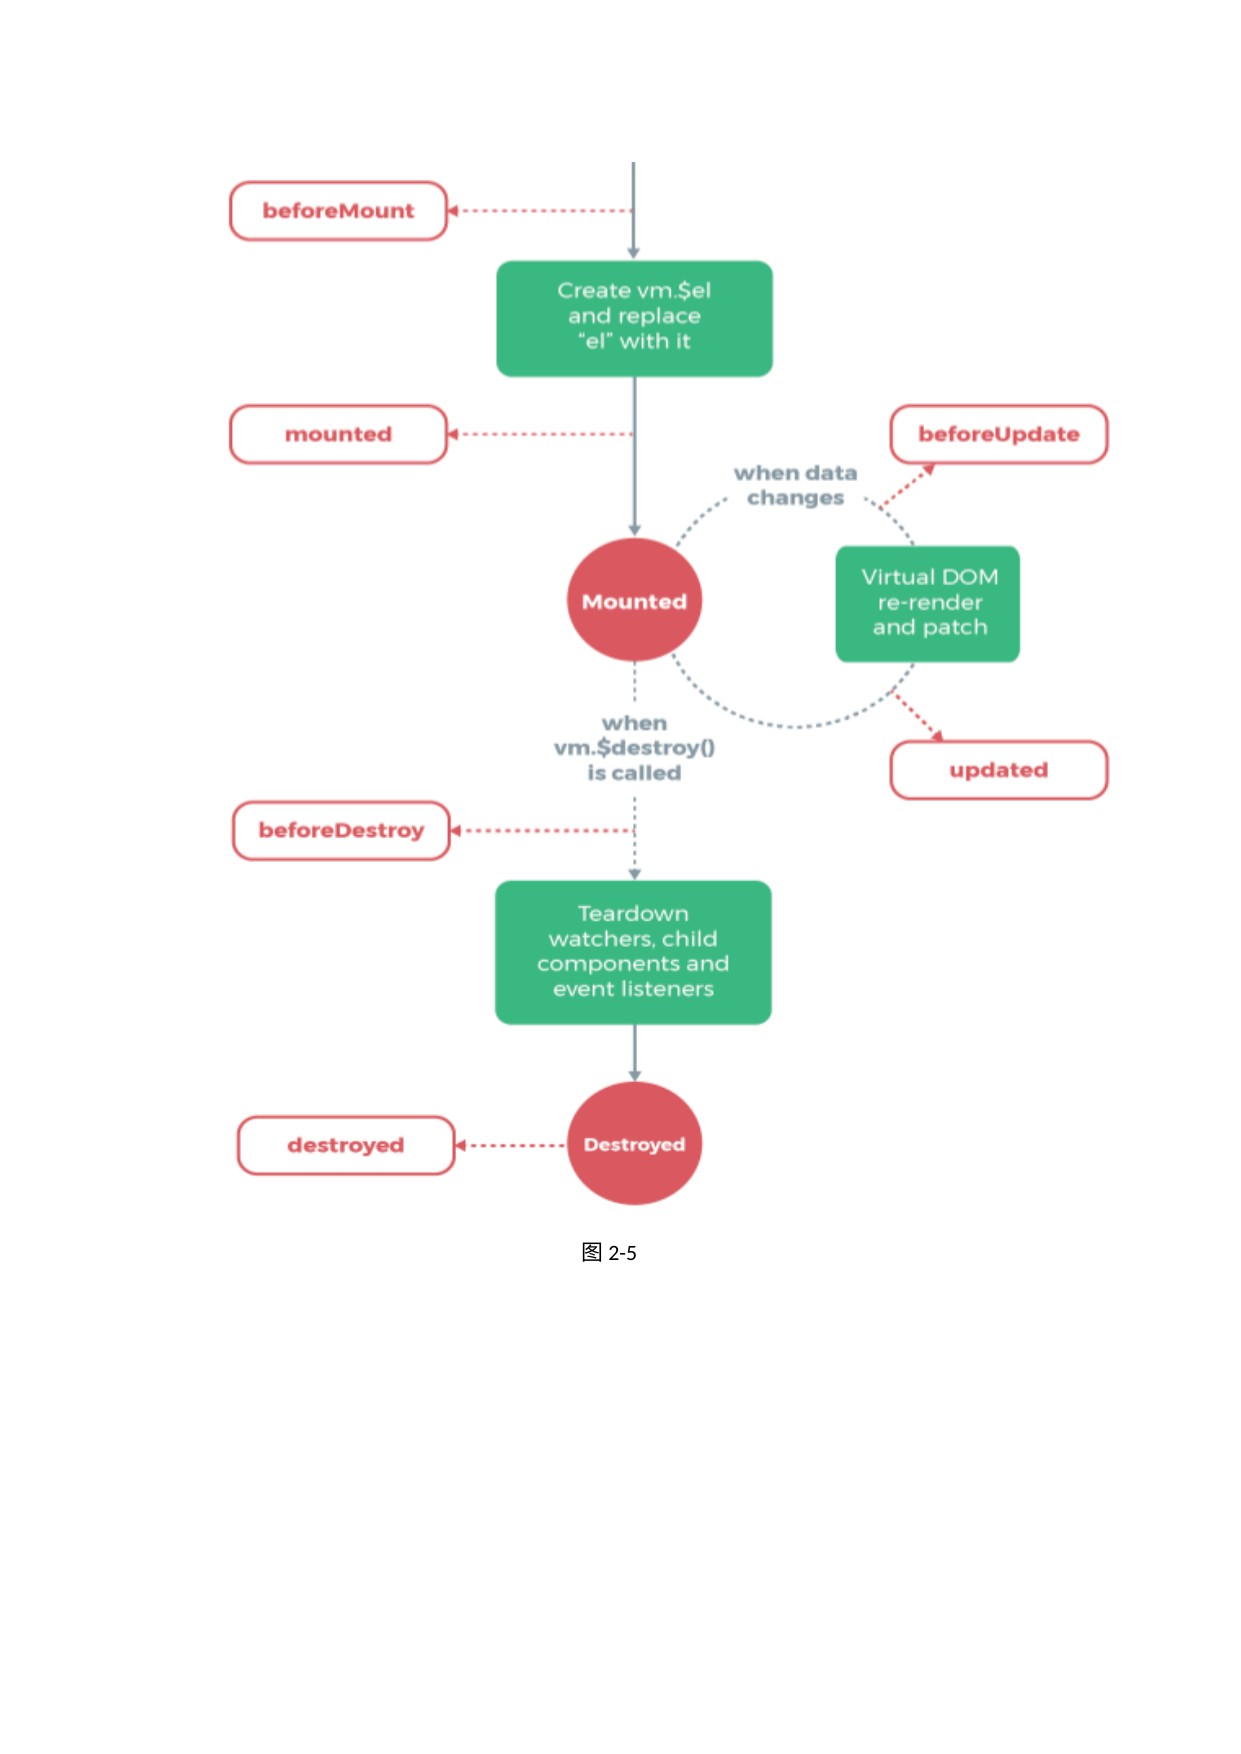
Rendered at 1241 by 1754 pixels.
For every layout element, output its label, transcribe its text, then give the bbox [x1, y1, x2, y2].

picture [187, 162, 1136, 1210]
text 图 2-5 [537, 1234, 1053, 1267]
